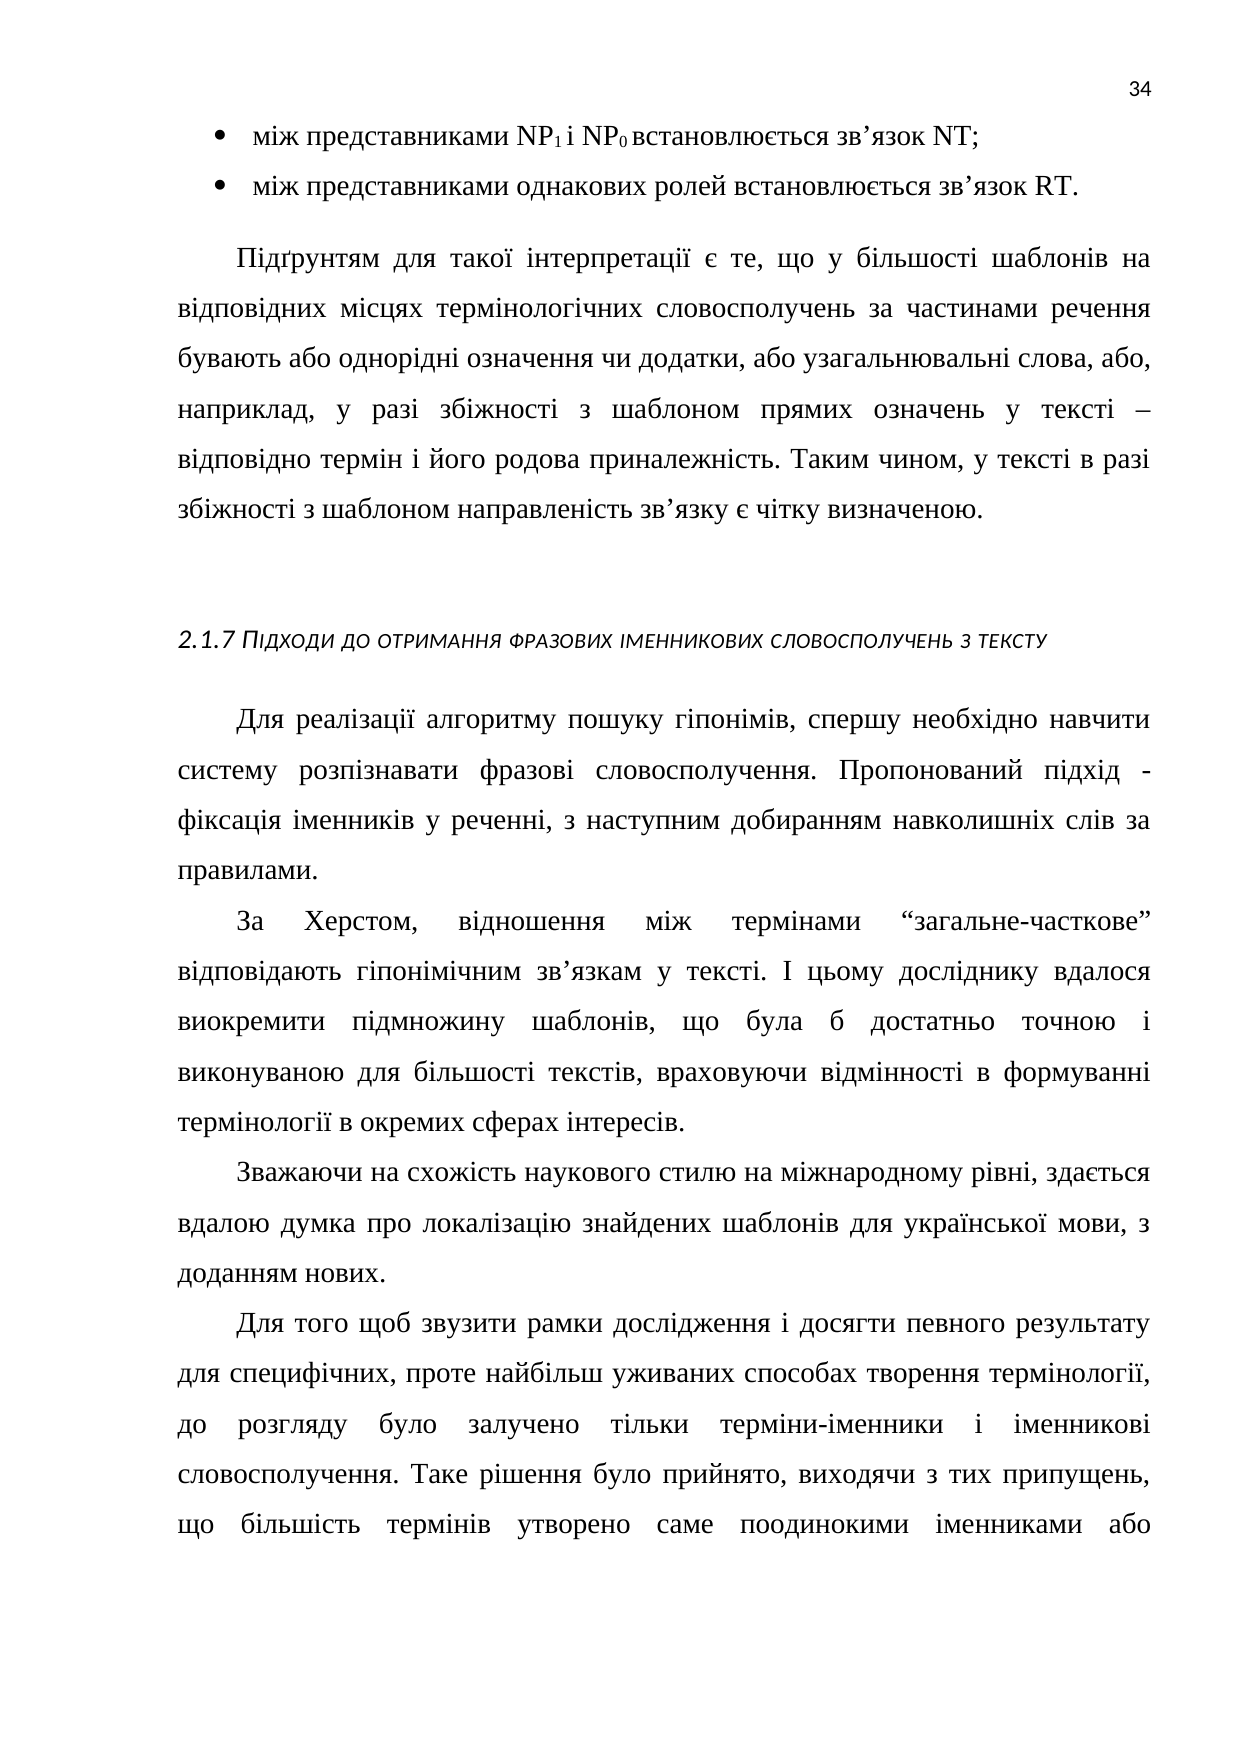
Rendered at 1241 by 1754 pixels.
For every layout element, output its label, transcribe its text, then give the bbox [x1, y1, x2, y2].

text Зважаючи на схожість наукового стилю на міжнародному рівні, здається вдалою думка про локалізацію знайдених шаблонів для української мови, з доданням нових. [177, 1154, 1152, 1288]
text Для реалізації алгоритму пошуку гіпонімів, спершу необхідно навчити систему розпізнавати фразові словосполучення. Пропонований підхід - фіксація іменників у реченні, з наступним добиранням навколишніх слів за правилами. [177, 702, 1152, 886]
list між представниками NP1 і NP0 встановлюється зв’язок NT; [215, 118, 1152, 152]
text Підґрунтям для такої інтерпретації є те, що у більшості шаблонів на відповідних місцях термінологічних словосполучень за частинами речення бувають або однорідні означення чи додатки, або узагальнювальні слова, або, наприклад, у разі збіжності з шаблоном прямих означень у тексті – відповідно термін і його родова приналежність. Таким чином, у тексті в разі збіжності з шаблоном направленість зв’язку є чітку визначеною. [177, 240, 1152, 525]
list між представниками однакових ролей встановлюється зв’язок RT. [215, 168, 1152, 202]
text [177, 1305, 1152, 1540]
text За Херстом, відношення між термінами “загальне-часткове” відповідають гіпонімічним зв’язкам у тексті. І цьому досліднику вдалося виокремити підмножину шаблонів, що була б достатньо точною і виконуваною для більшості текстів, враховуючи відмінності в формуванні термінології в окремих сферах інтересів. [177, 903, 1152, 1138]
subtitle 2.1.7 Підходи до отримання фразових іменникових словосполучень з тексту [177, 622, 1152, 655]
